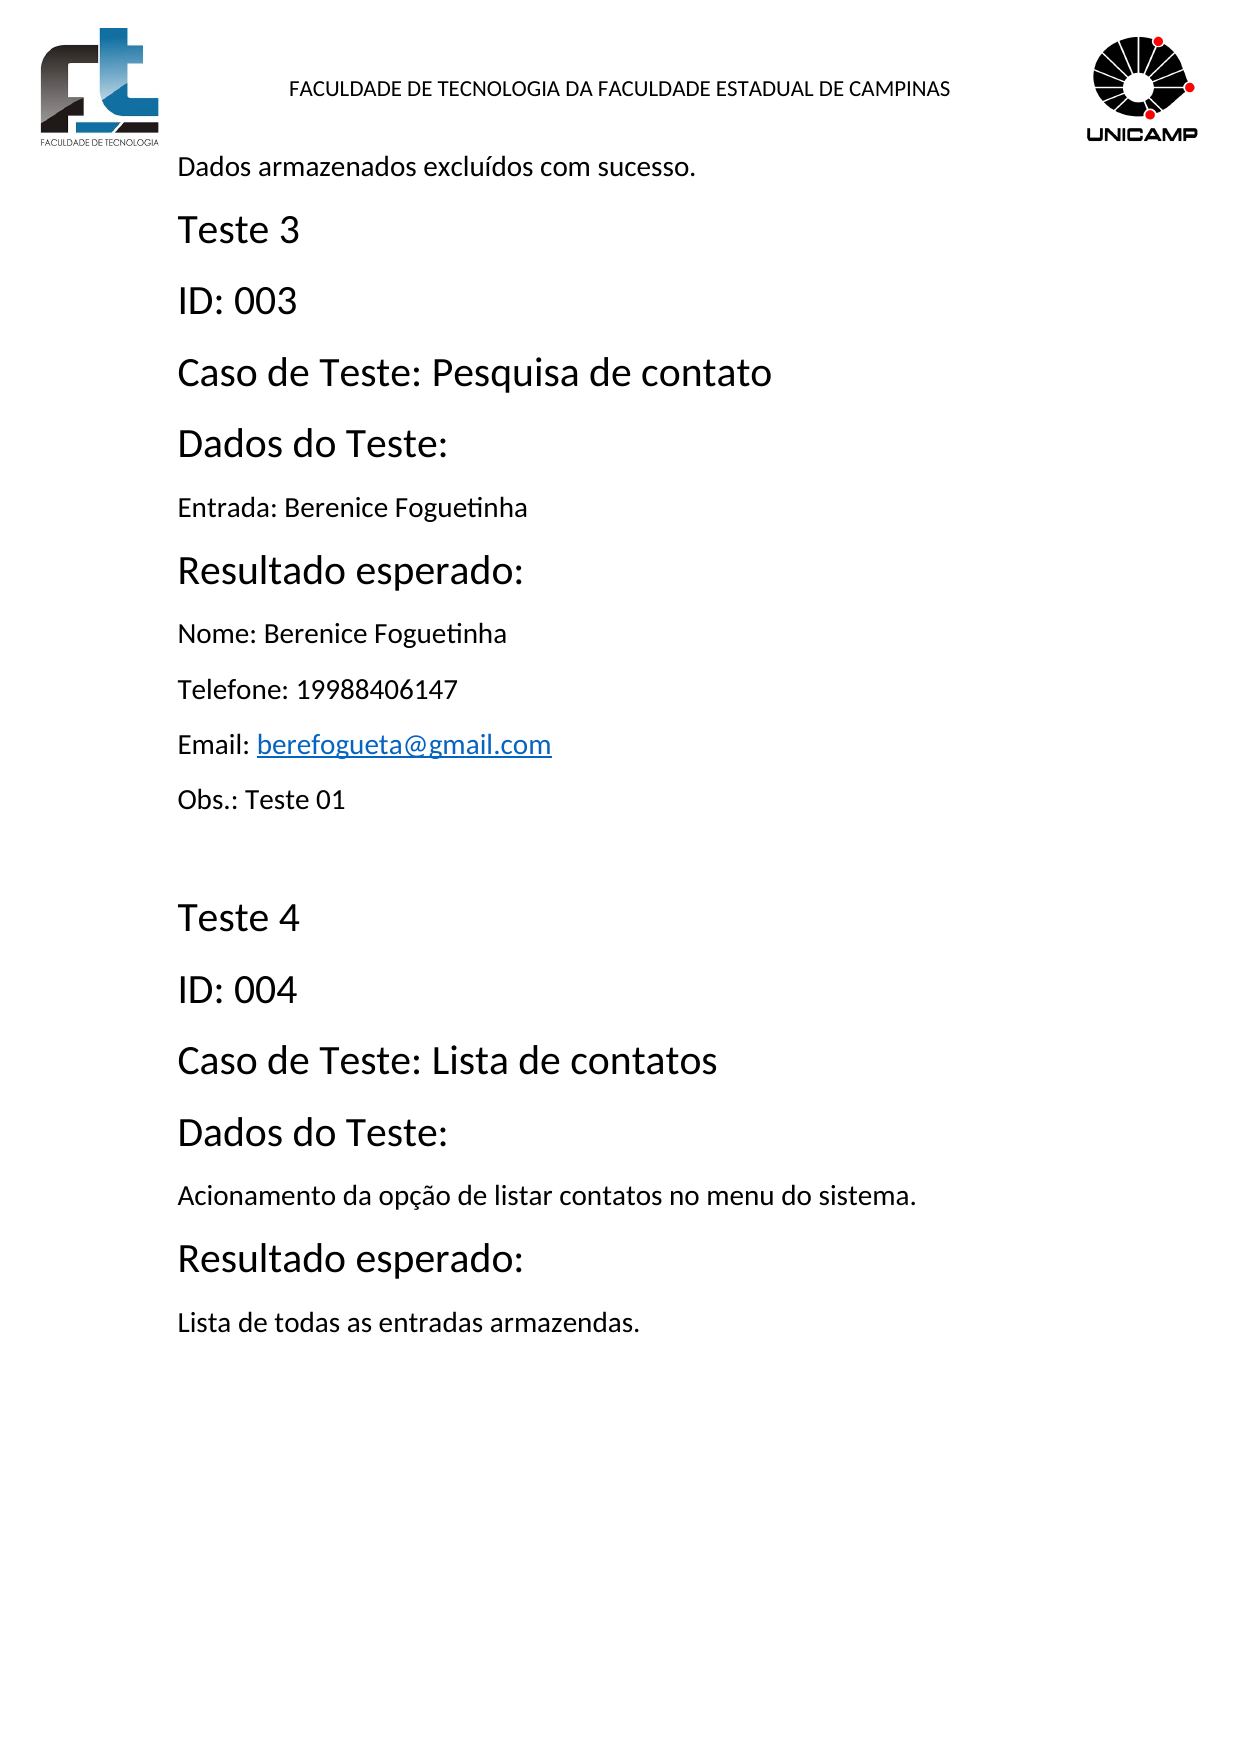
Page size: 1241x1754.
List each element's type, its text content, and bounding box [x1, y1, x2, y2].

text ID: 003 [177, 274, 1063, 325]
picture [40, 28, 159, 146]
text Acionamento da opção de listar contatos no menu do sistema. [177, 1177, 1063, 1213]
text Dados armazenados excluídos com sucesso. [177, 148, 1063, 183]
text Resultado esperado: [177, 1232, 1063, 1283]
text Email: berefogueta@gmail.com [177, 726, 1063, 761]
picture [1081, 27, 1203, 148]
text Caso de Teste: Pesquisa de contato [177, 346, 1063, 397]
text Caso de Teste: Lista de contatos [177, 1034, 1063, 1085]
text Teste 3 [177, 203, 1063, 253]
text Dados do Teste: [177, 1106, 1063, 1157]
text Obs.: Teste 01 [177, 781, 1063, 817]
text Lista de todas as entradas armazendas. [177, 1304, 1063, 1340]
text Telefone: 19988406147 [177, 671, 1063, 706]
text Entrada: Berenice Foguetinha [177, 489, 1063, 524]
text Resultado esperado: [177, 544, 1063, 595]
text ID: 004 [177, 963, 1063, 1013]
text Nome: Berenice Foguetinha [177, 616, 1063, 651]
text Dados do Teste: [177, 417, 1063, 468]
text Teste 4 [177, 891, 1063, 942]
